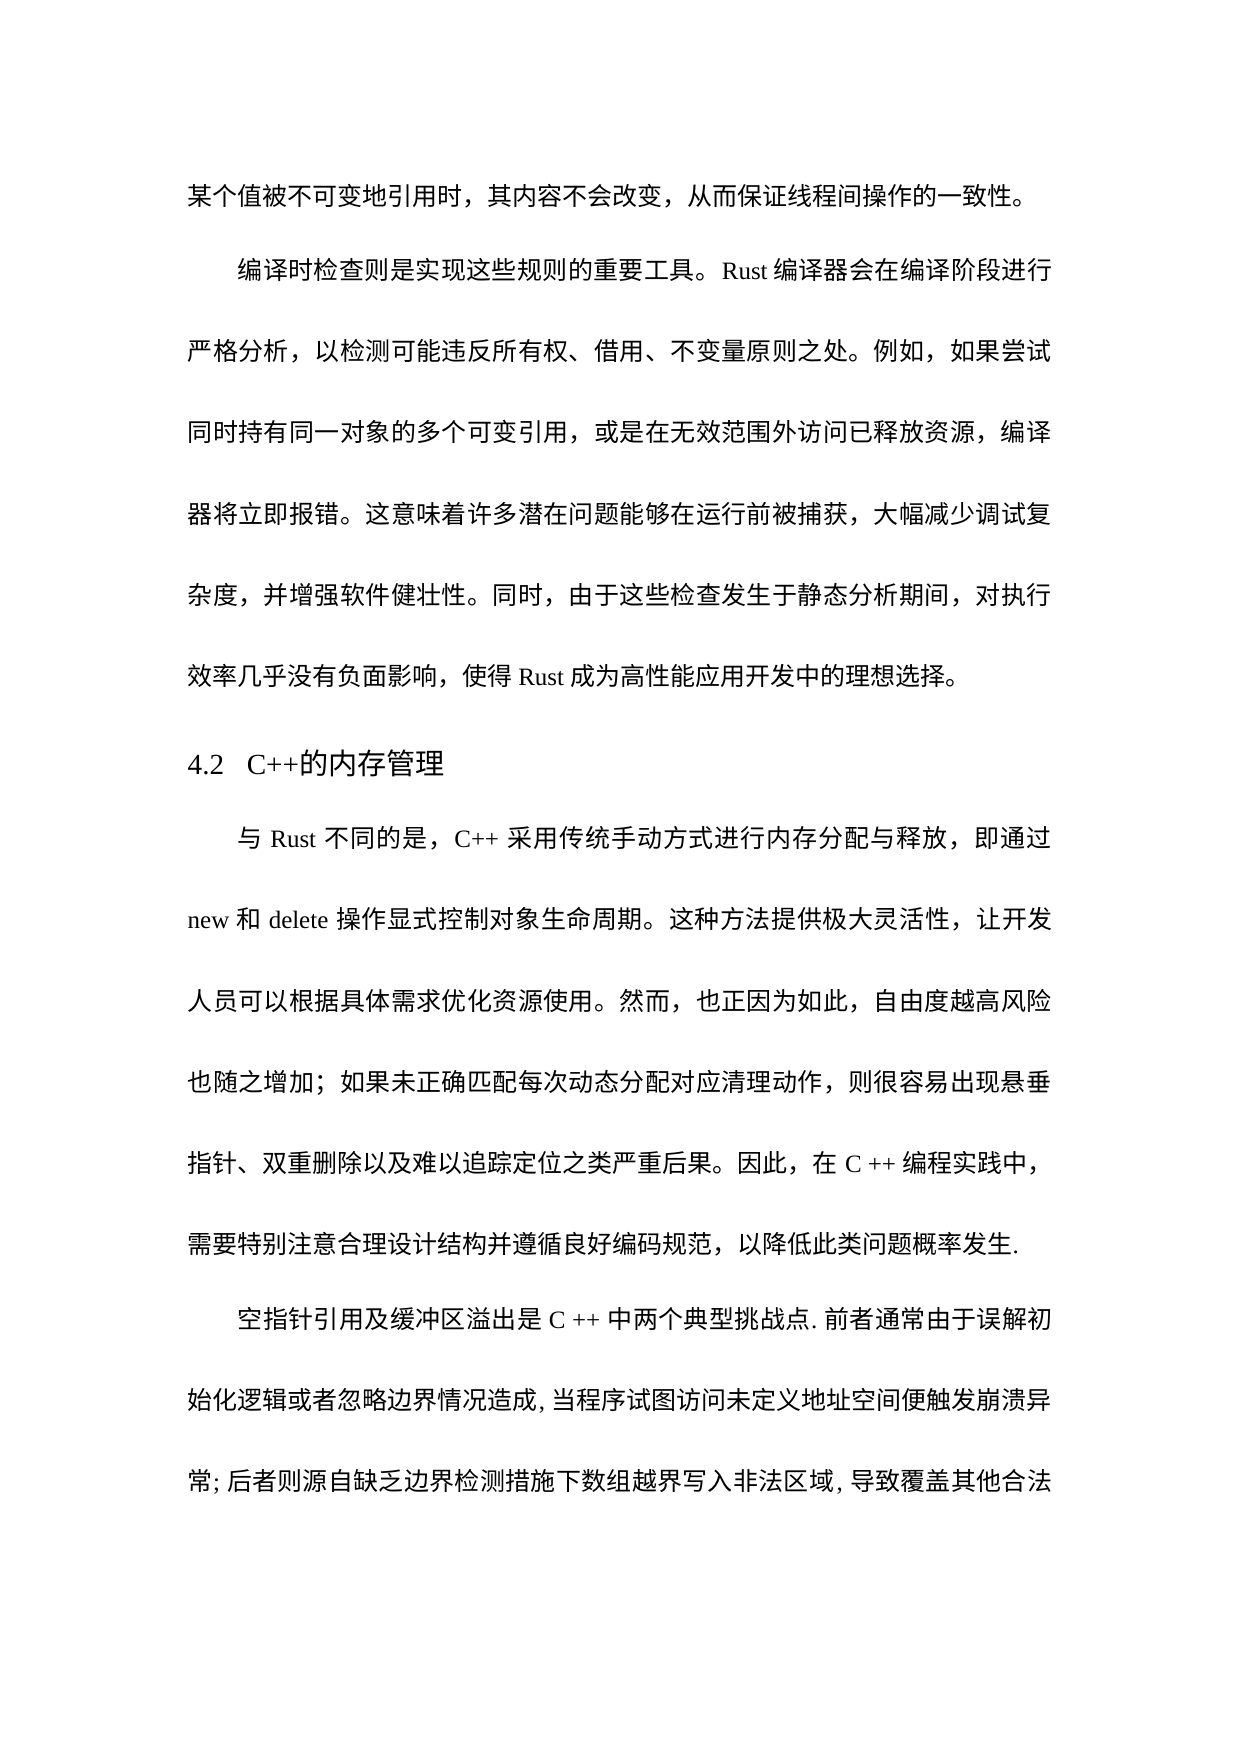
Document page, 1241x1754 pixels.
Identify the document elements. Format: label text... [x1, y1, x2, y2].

text 与 Rust 不同的是，C++ 采用传统手动方式进行内存分配与释放，即通过 new 和 delete 操作显式控制对象生命周期。这种方法提供极大灵活性，让开发人员可以根据具体需求优化资源使用。然而，也正因为如此，自由度越高风险也随之增加；如果未正确匹配每次动态分配对应清理动作，则很容易出现悬垂指针、双重删除以及难以追踪定位之类严重后果。因此，在 C ++ 编程实践中，需要特别注意合理设计结构并遵循良好编码规范，以降低此类问题概率发生. [187, 804, 1053, 1276]
text 编译时检查则是实现这些规则的重要工具。Rust编译器会在编译阶段进行严格分析，以检测可能违反所有权、借用、不变量原则之处。例如，如果尝试同时持有同一对象的多个可变引用，或是在无效范围外访问已释放资源，编译器将立即报错。这意味着许多潜在问题能够在运行前被捕获，大幅减少调试复杂度，并增强软件健壮性。同时，由于这些检查发生于静态分析期间，对执行效率几乎没有负面影响，使得 Rust 成为高性能应用开发中的理想选择。 [187, 236, 1053, 707]
subtitle C++的内存管理 [187, 729, 1053, 794]
